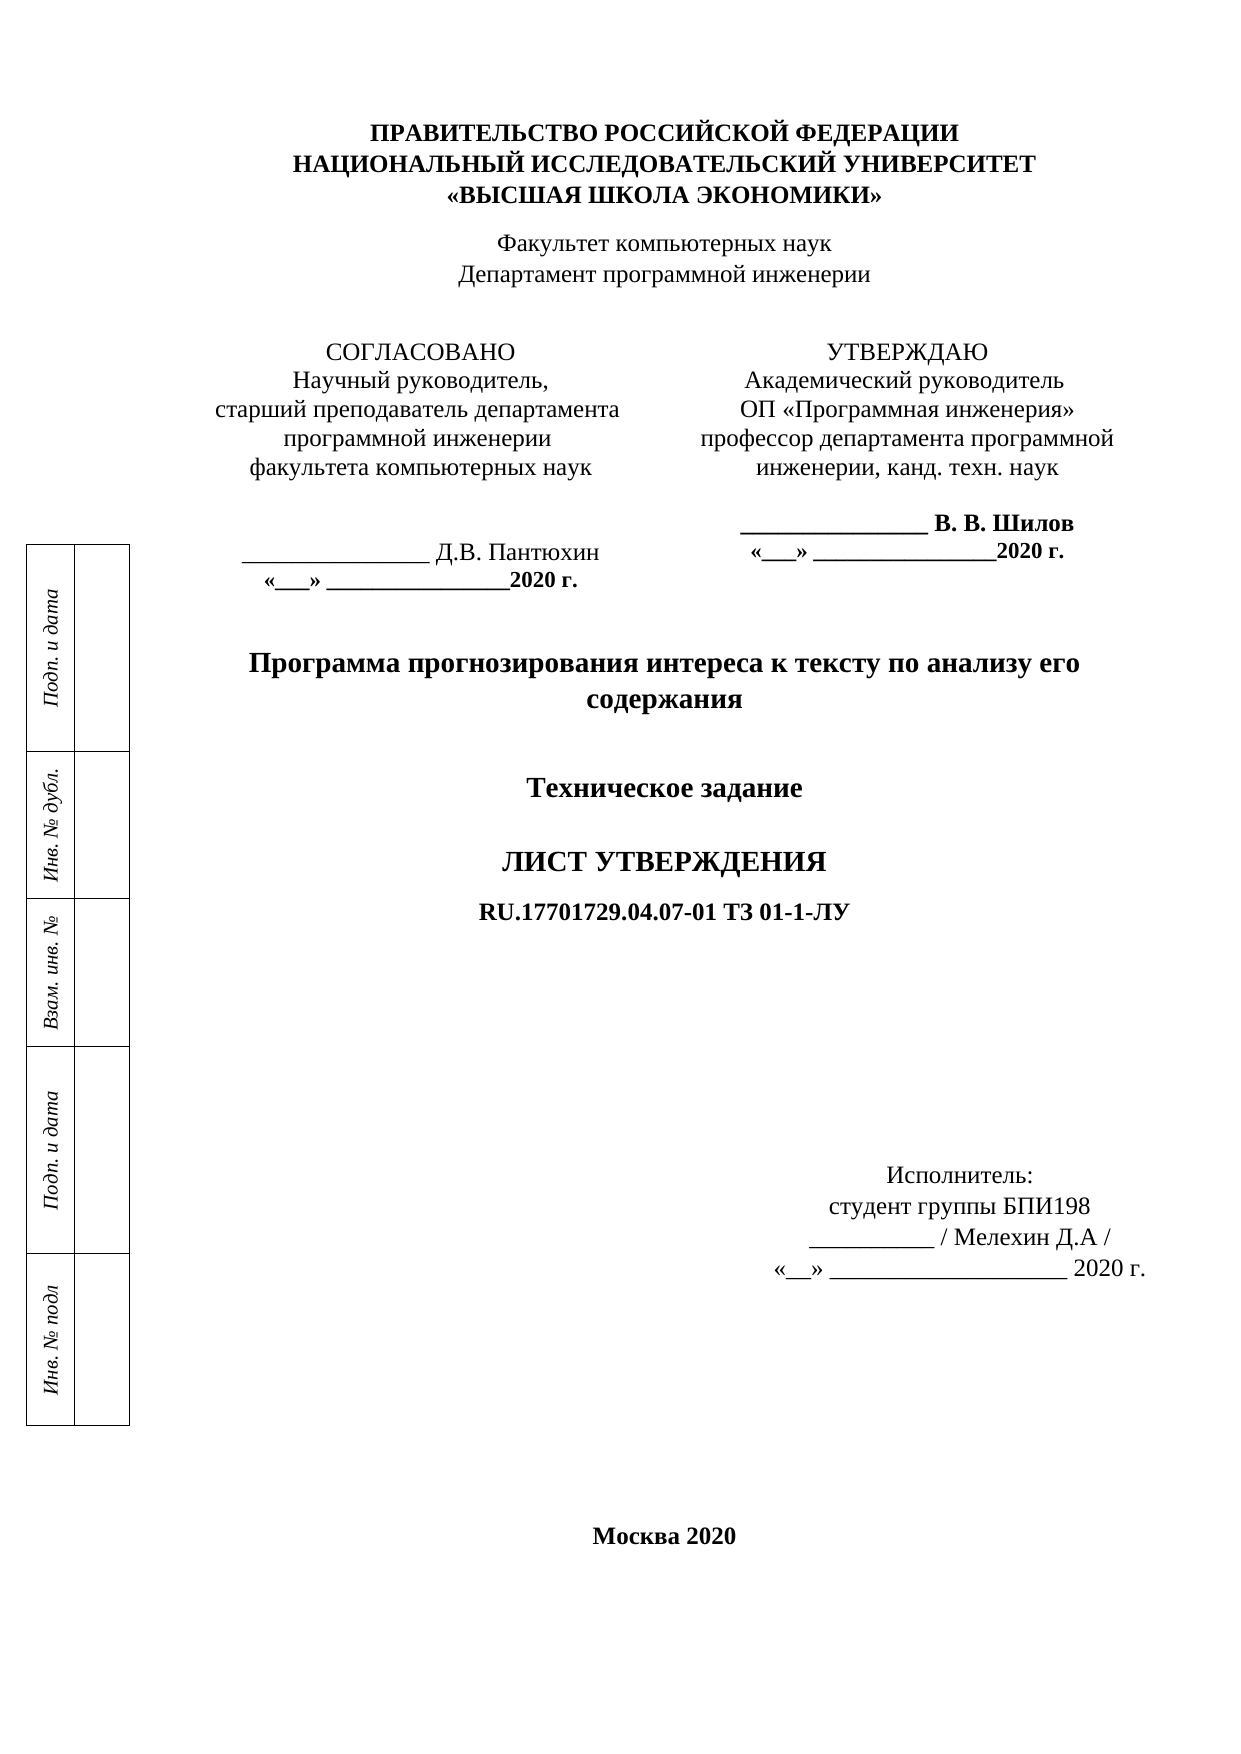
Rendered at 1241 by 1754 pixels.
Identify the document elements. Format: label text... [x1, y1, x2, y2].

text ЛИСТ УТВЕРЖДЕНИЯ [177, 844, 1152, 877]
table_cell [75, 752, 129, 898]
table_header СОГЛАСОВАНО Научный руководитель, старший преподаватель департамента программной инженерии факультета компьютерных наук _______________ Д.В. Пантюхин «___» ________________2020 г. [177, 337, 664, 592]
table_cell [75, 1047, 129, 1253]
table_cell Взам. инв. № [27, 899, 74, 1046]
table_cell [75, 1254, 129, 1424]
text ПРАВИТЕЛЬСТВО РОССИЙСКОЙ ФЕДЕРАЦИИ НАЦИОНАЛЬНЫЙ ИССЛЕДОВАТЕЛЬСКИЙ УНИВЕРСИТЕТ «ВЫСШАЯ ШКОЛА ЭКОНОМИКИ» [177, 118, 1152, 209]
text Программа прогнозирования интереса к тексту по анализу его содержания [177, 645, 1152, 715]
table_cell Инв. № дубл. [27, 752, 74, 898]
table_header [75, 545, 129, 751]
text Исполнитель: студент группы БПИ198 __________ / Мелехин Д.A / «__» ___________________ 2020 г. [768, 1160, 1152, 1282]
table_header УТВЕРЖДАЮ Академический руководитель ОП «Программная инженерия» профессор департамента программной инженерии, канд. техн. наук _______________ В. В. Шилов «___» ________________2020 г. [664, 337, 1151, 592]
text Техническое задание [177, 734, 1152, 804]
table_cell Подп. и дата [27, 1047, 74, 1253]
text RU.17701729.04.07-01 ТЗ 01-1-ЛУ [177, 897, 1152, 926]
text Факультет компьютерных наук Департамент программной инженерии [177, 228, 1152, 318]
table_header Подп. и дата [27, 545, 74, 751]
text Москва 2020 [177, 1521, 1152, 1550]
table_cell Инв. № подл [27, 1254, 74, 1424]
table_cell [75, 899, 129, 1046]
